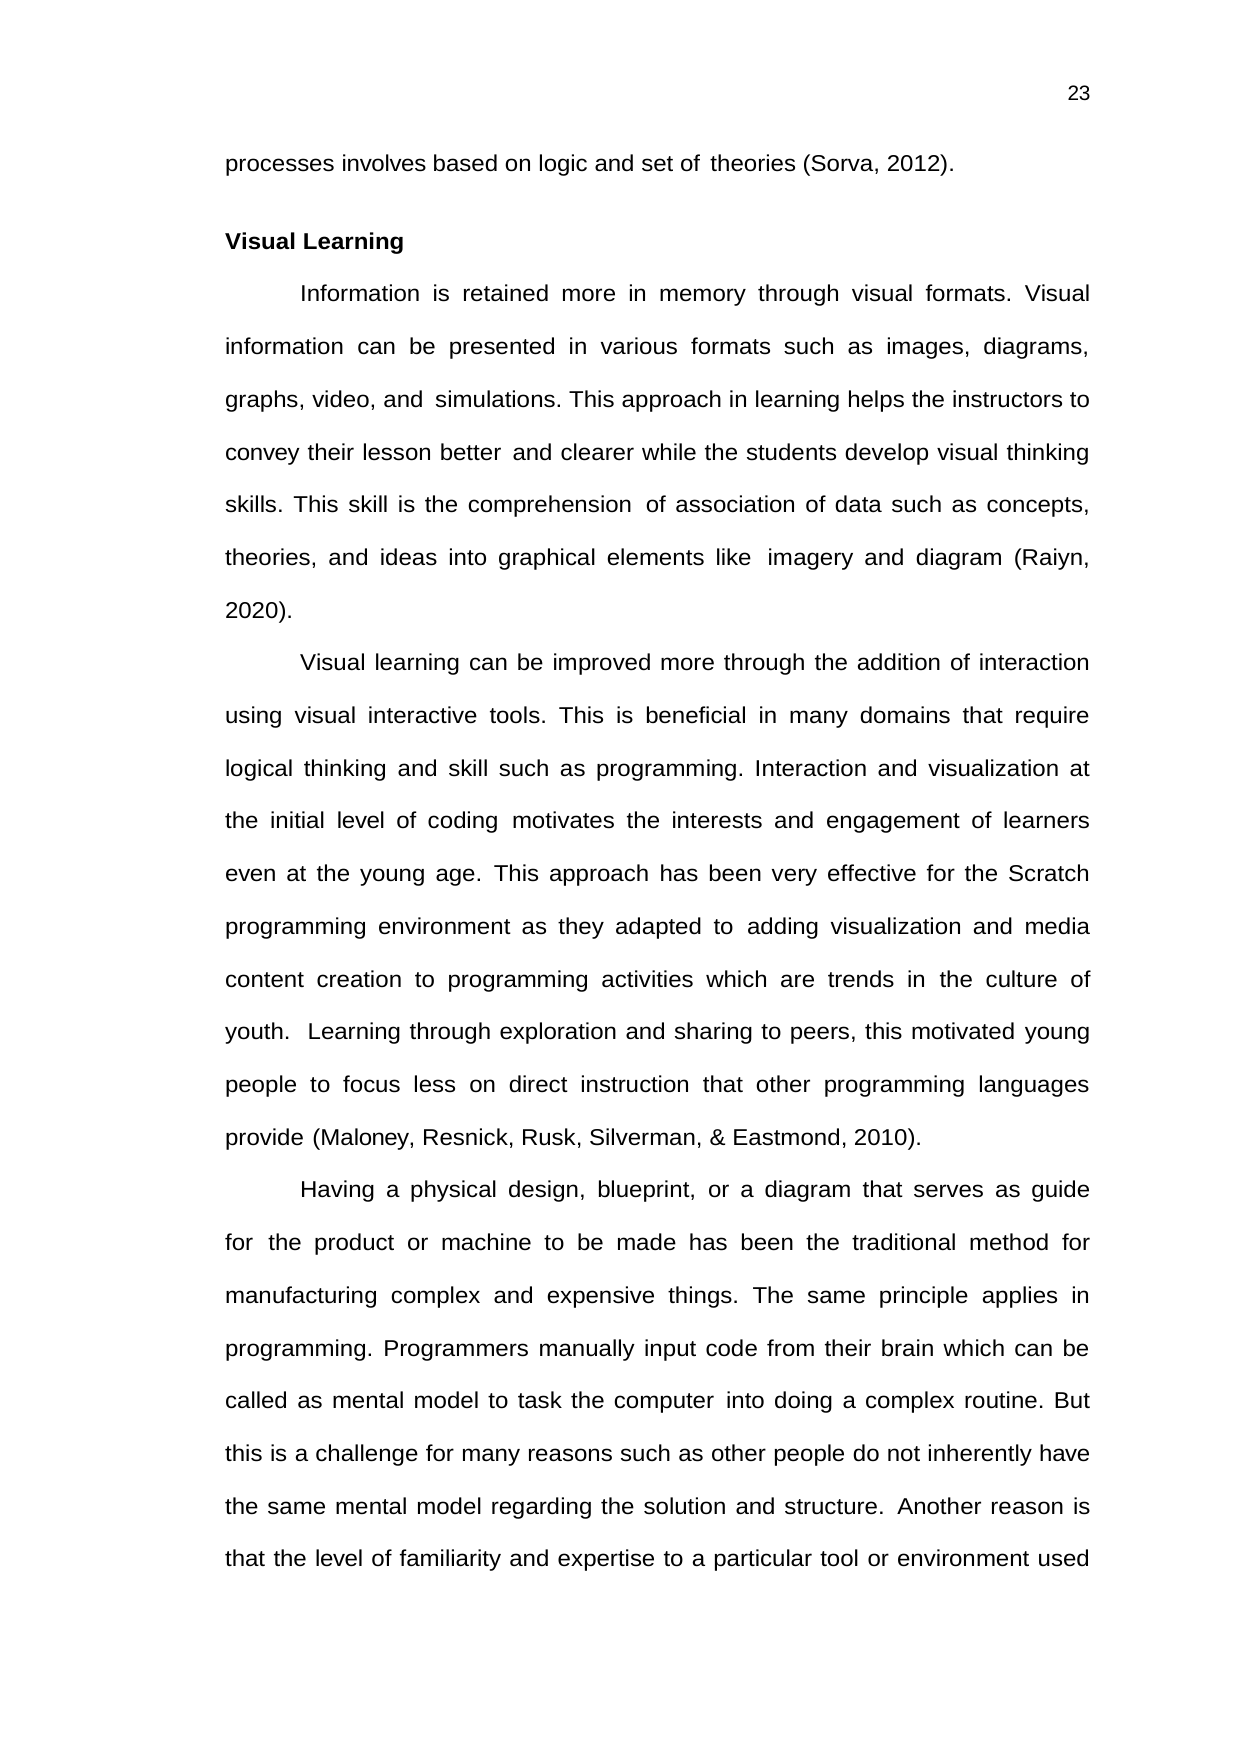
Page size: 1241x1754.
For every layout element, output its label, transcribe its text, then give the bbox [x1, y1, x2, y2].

text Visual learning can be improved more through the addition of interaction using visual interactive tools. This is beneficial in many domains that require logical thinking and skill such as programming. Interaction and visualization at the initial level of coding motivates the interests and engagement of learners even at the young age. This approach has been very effective for the Scratch programming environment as they adapted to adding visualization and media content creation to programming activities which are trends in the culture of youth. Learning through exploration and sharing to peers, this motivated young people to focus less on direct instruction that other programming languages provide (Maloney, Resnick, Rusk, Silverman, & Eastmond, 2010). [225, 649, 1090, 1150]
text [225, 1176, 1090, 1572]
text Visual Learning [225, 228, 1090, 254]
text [225, 150, 1090, 176]
text Information is retained more in memory through visual formats. Visual information can be presented in various formats such as images, diagrams, graphs, video, and simulations. This approach in learning helps the instructors to convey their lesson better and clearer while the students develop visual thinking skills. This skill is the comprehension of association of data such as concepts, theories, and ideas into graphical elements like imagery and diagram (Raiyn, 2020). [225, 280, 1090, 623]
